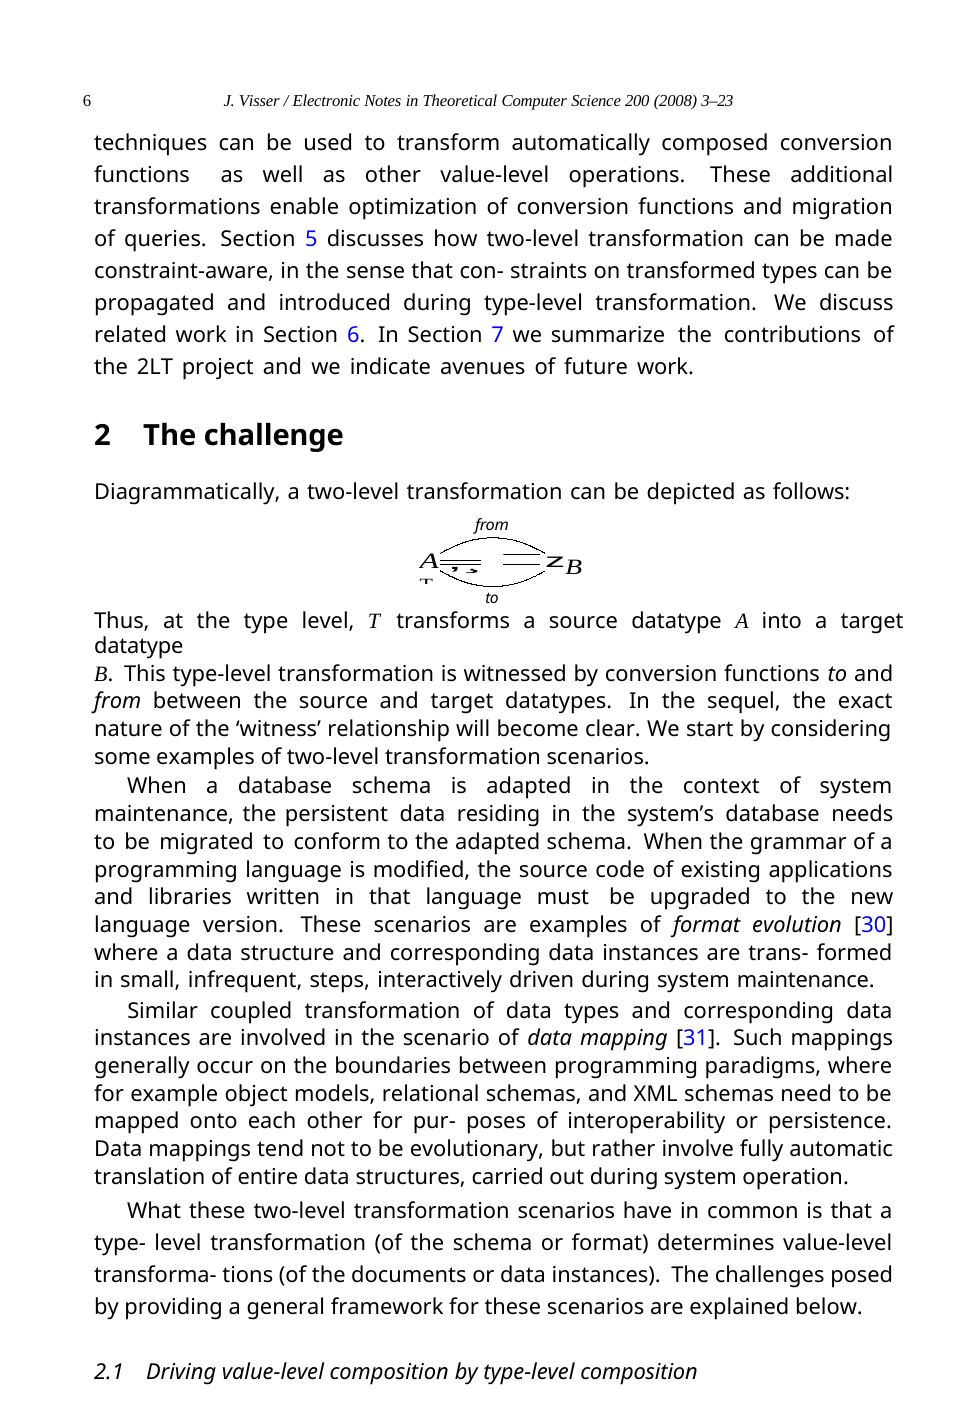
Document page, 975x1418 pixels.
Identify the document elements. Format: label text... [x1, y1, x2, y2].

text techniques can be used to transform automatically composed conversion functions as well as other value-level operations. These additional transformations enable optimization of conversion functions and migration of queries. Section 5 discusses how two-level transformation can be made constraint-aware, in the sense that con- straints on transformed types can be propagated and introduced during type-level transformation. We discuss related work in Section 6. In Section 7 we summarize the contributions of the 2LT project and we indicate avenues of future work. [94, 127, 893, 381]
text Diagrammatically, a two-level transformation can be depicted as follows: [94, 476, 904, 505]
text When a database schema is adapted in the context of system maintenance, the persistent data residing in the system’s database needs to be migrated to conform to the adapted schema. When the grammar of a programming language is modified, the source code of existing applications and libraries written in that language must be upgraded to the new language version. These scenarios are examples of format evolution [30] where a data structure and corresponding data instances are trans- formed in small, infrequent, steps, interactively driven during system maintenance. [94, 772, 893, 993]
text Thus, at the type level, T transforms a source datatype A into a target datatype [94, 608, 904, 658]
text B. This type-level transformation is witnessed by conversion functions to and from between the source and target datatypes. In the sequel, the exact nature of the ‘witness’ relationship will become clear. We start by considering some examples of two-level transformation scenarios. [94, 659, 893, 770]
text to [80, 587, 904, 608]
list Driving value-level composition by type-level composition [94, 1356, 904, 1386]
text What these two-level transformation scenarios have in common is that a type- level transformation (of the schema or format) determines value-level transforma- tions (of the documents or data instances). The challenges posed by providing a general framework for these scenarios are explained below. [94, 1195, 893, 1321]
text from [80, 514, 904, 535]
text Similar coupled transformation of data types and corresponding data instances are involved in the scenario of data mapping [31]. Such mappings generally occur on the boundaries between programming paradigms, where for example object models, relational schemas, and XML schemas need to be mapped onto each other for pur- poses of interoperability or persistence. Data mappings tend not to be evolutionary, but rather involve fully automatic translation of entire data structures, carried out during system operation. [94, 996, 893, 1190]
subtitle The challenge [94, 415, 904, 454]
